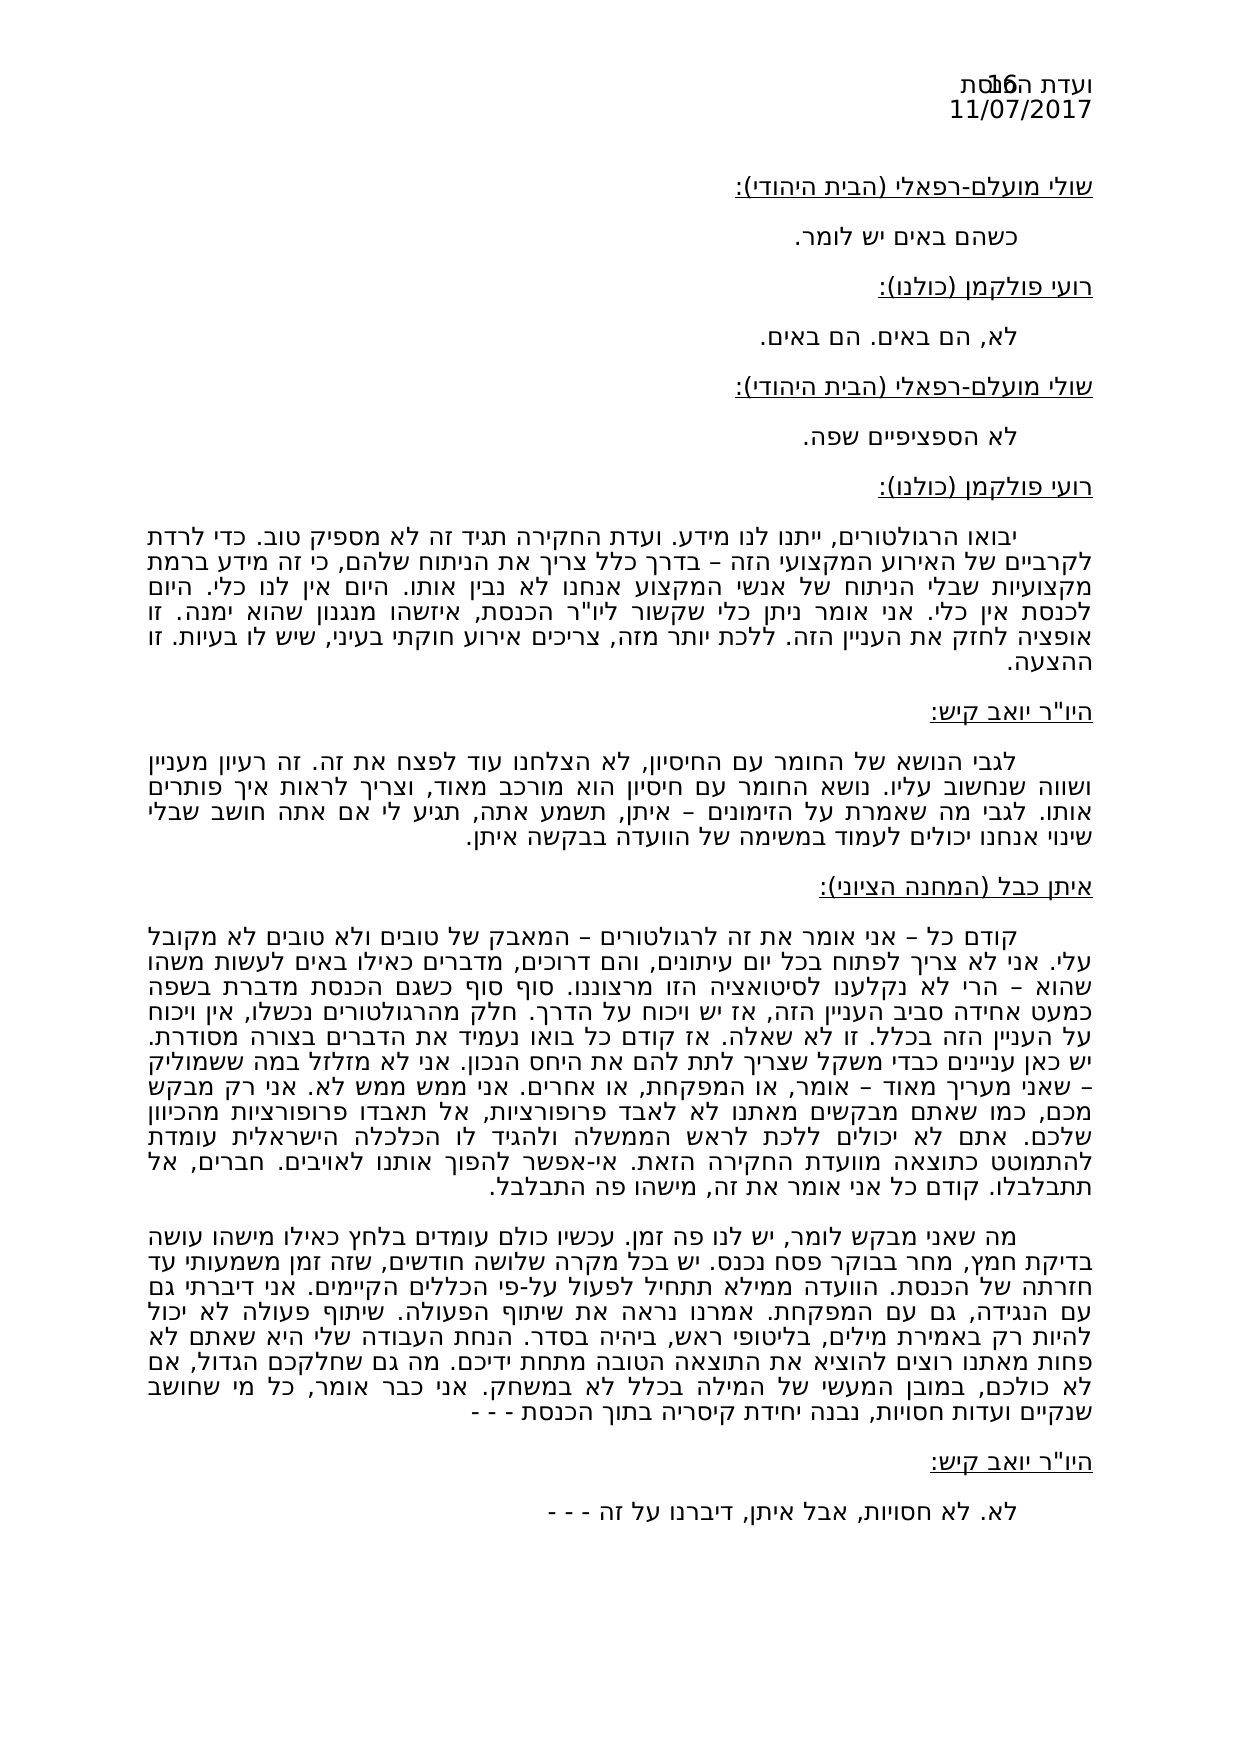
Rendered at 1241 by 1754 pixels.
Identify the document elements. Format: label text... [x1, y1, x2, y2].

text שולי מועלם-רפאלי (הבית היהודי): [147, 375, 1093, 400]
text היו"ר יואב קיש: [147, 700, 1093, 725]
text לא הספציפיים שפה. [147, 425, 1093, 450]
text לא, הם באים. הם באים. [147, 325, 1093, 350]
text איתן כבל (המחנה הציוני): [147, 875, 1093, 900]
text רועי פולקמן (כולנו): [147, 475, 1093, 500]
text יבואו הרגולטורים, ייתנו לנו מידע. ועדת החקירה תגיד זה לא מספיק טוב. כדי לרדת לקרביים של האירוע המקצועי הזה – בדרך כלל צריך את הניתוח שלהם, כי זה מידע ברמת מקצועיות שבלי הניתוח של אנשי המקצוע אנחנו לא נבין אותו. היום אין לנו כלי. היום לכנסת אין כלי. אני אומר ניתן כלי שקשור ליו"ר הכנסת, איזשהו מנגנון שהוא ימנה. זו אופציה לחזק את העניין הזה. ללכת יותר מזה, צריכים אירוע חוקתי בעיני, שיש לו בעיות. זו ההצעה. [147, 525, 1093, 675]
text רועי פולקמן (כולנו): [147, 275, 1093, 300]
text כשהם באים יש לומר. [147, 225, 1093, 250]
text שולי מועלם-רפאלי (הבית היהודי): [147, 175, 1093, 200]
text היו"ר יואב קיש: [147, 1450, 1093, 1475]
text קודם כל – אני אומר את זה לרגולטורים – המאבק של טובים ולא טובים לא מקובל עלי. אני לא צריך לפתוח בכל יום עיתונים, והם דרוכים, מדברים כאילו באים לעשות משהו שהוא – הרי לא נקלענו לסיטואציה הזו מרצוננו. סוף סוף כשגם הכנסת מדברת בשפה כמעט אחידה סביב העניין הזה, אז יש ויכוח על הדרך. חלק מהרגולטורים נכשלו, אין ויכוח על העניין הזה בכלל. זו לא שאלה. אז קודם כל בואו נעמיד את הדברים בצורה מסודרת. יש כאן עניינים כבדי משקל שצריך לתת להם את היחס הנכון. אני לא מזלזל במה ששמוליק – שאני מעריך מאוד – אומר, או המפקחת, או אחרים. אני ממש ממש לא. אני רק מבקש מכם, כמו שאתם מבקשים מאתנו לא לאבד פרופורציות, אל תאבדו פרופורציות מהכיוון שלכם. אתם לא יכולים ללכת לראש הממשלה ולהגיד לו הכלכלה הישראלית עומדת להתמוטט כתוצאה מוועדת החקירה הזאת. אי-אפשר להפוך אותנו לאויבים. חברים, אל תתבלבלו. קודם כל אני אומר את זה, מישהו פה התבלבל. [147, 925, 1093, 1200]
text לא. לא חסויות, אבל איתן, דיברנו על זה - - - [147, 1500, 1093, 1525]
text לגבי הנושא של החומר עם החיסיון, לא הצלחנו עוד לפצח את זה. זה רעיון מעניין ושווה שנחשוב עליו. נושא החומר עם חיסיון הוא מורכב מאוד, וצריך לראות איך פותרים אותו. לגבי מה שאמרת על הזימונים – איתן, תשמע אתה, תגיע לי אם אתה חושב שבלי שינוי אנחנו יכולים לעמוד במשימה של הוועדה בבקשה איתן. [147, 750, 1093, 850]
text מה שאני מבקש לומר, יש לנו פה זמן. עכשיו כולם עומדים בלחץ כאילו מישהו עושה בדיקת חמץ, מחר בבוקר פסח נכנס. יש בכל מקרה שלושה חודשים, שזה זמן משמעותי עד חזרתה של הכנסת. הוועדה ממילא תתחיל לפעול על-פי הכללים הקיימים. אני דיברתי גם עם הנגידה, גם עם המפקחת. אמרנו נראה את שיתוף הפעולה. שיתוף פעולה לא יכול להיות רק באמירת מילים, בליטופי ראש, ביהיה בסדר. הנחת העבודה שלי היא שאתם לא פחות מאתנו רוצים להוציא את התוצאה הטובה מתחת ידיכם. מה גם שחלקכם הגדול, אם לא כולכם, במובן המעשי של המילה בכלל לא במשחק. אני כבר אומר, כל מי שחושב שנקיים ועדות חסויות, נבנה יחידת קיסריה בתוך הכנסת - - - [147, 1225, 1093, 1425]
